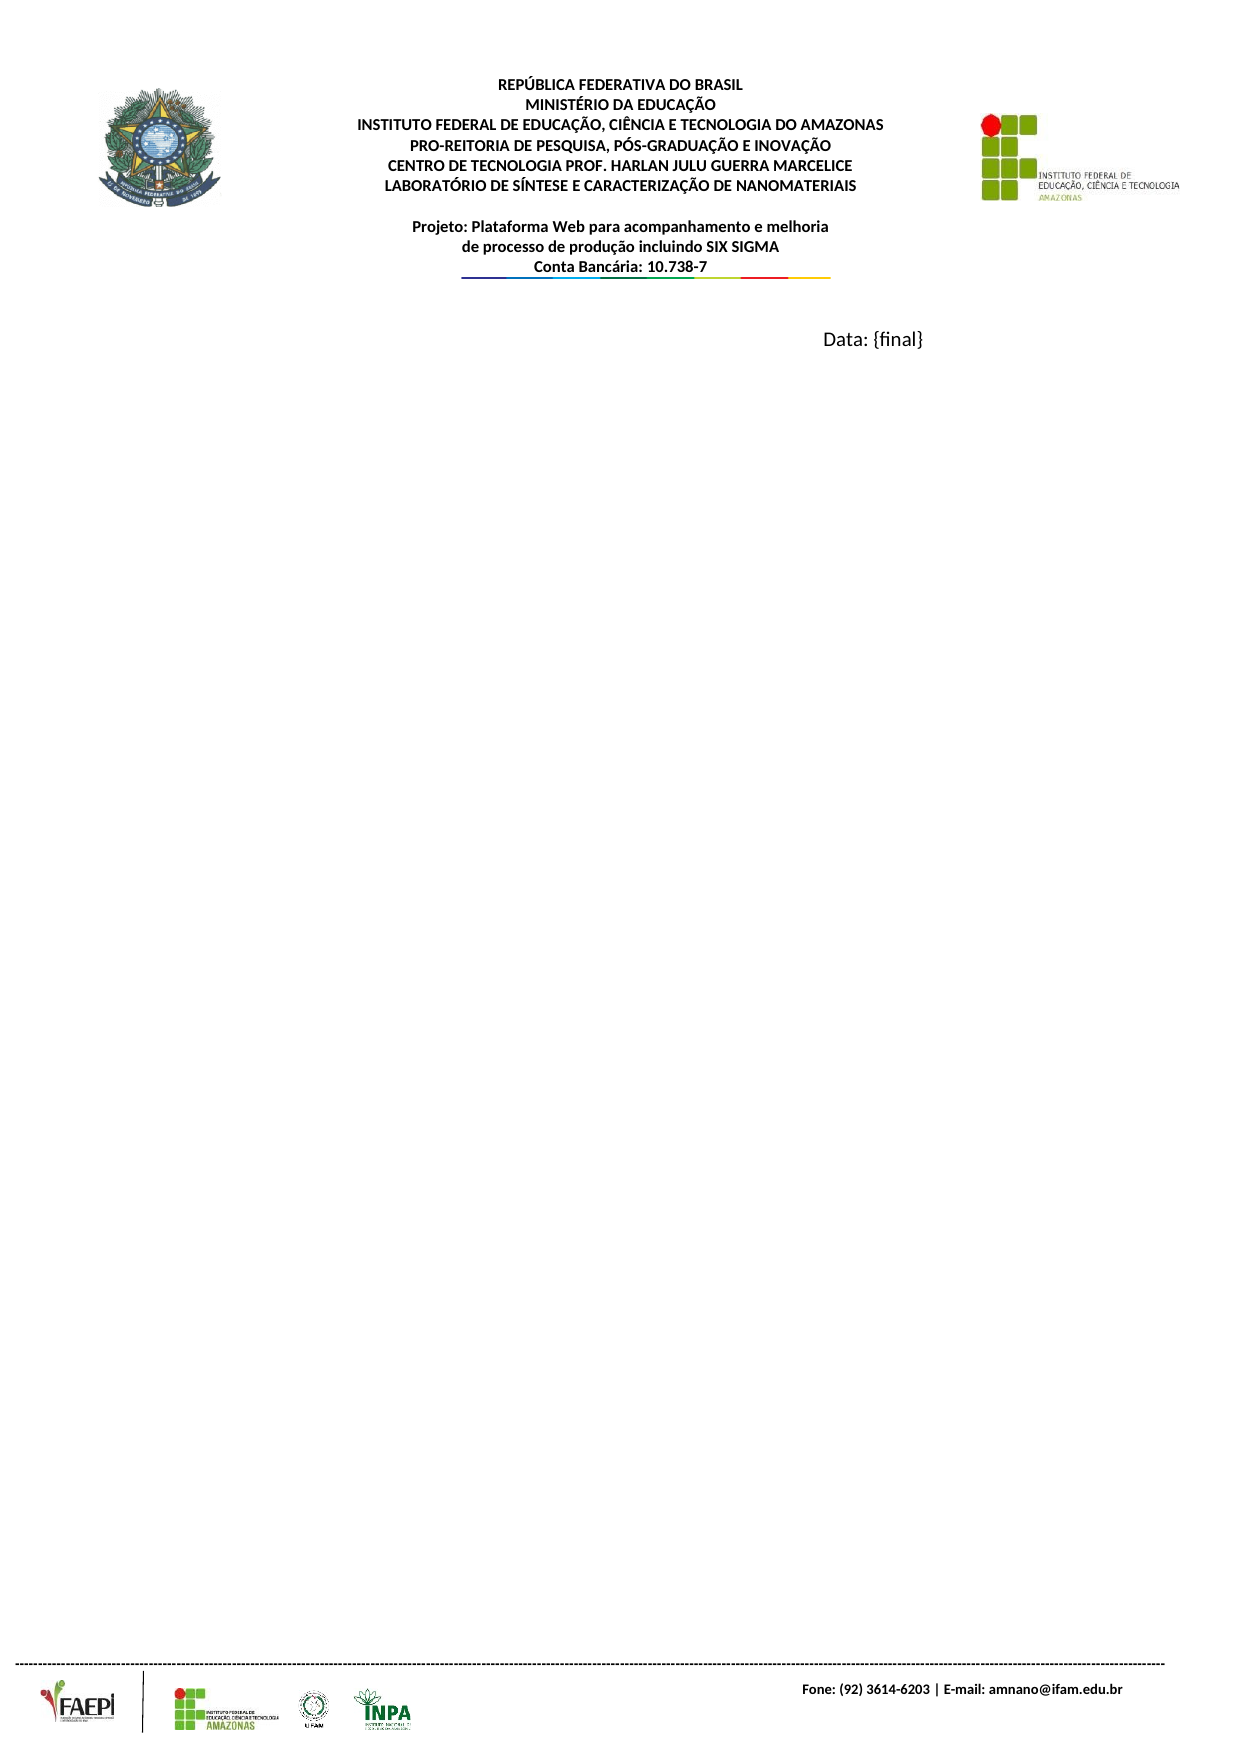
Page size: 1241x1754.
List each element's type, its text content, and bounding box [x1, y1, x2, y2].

text Data: {final} [823, 326, 1240, 351]
picture [298, 1690, 329, 1728]
picture [174, 1688, 279, 1730]
picture [97, 88, 222, 207]
picture [980, 113, 1180, 201]
picture [353, 1688, 411, 1730]
picture [40, 1680, 114, 1722]
